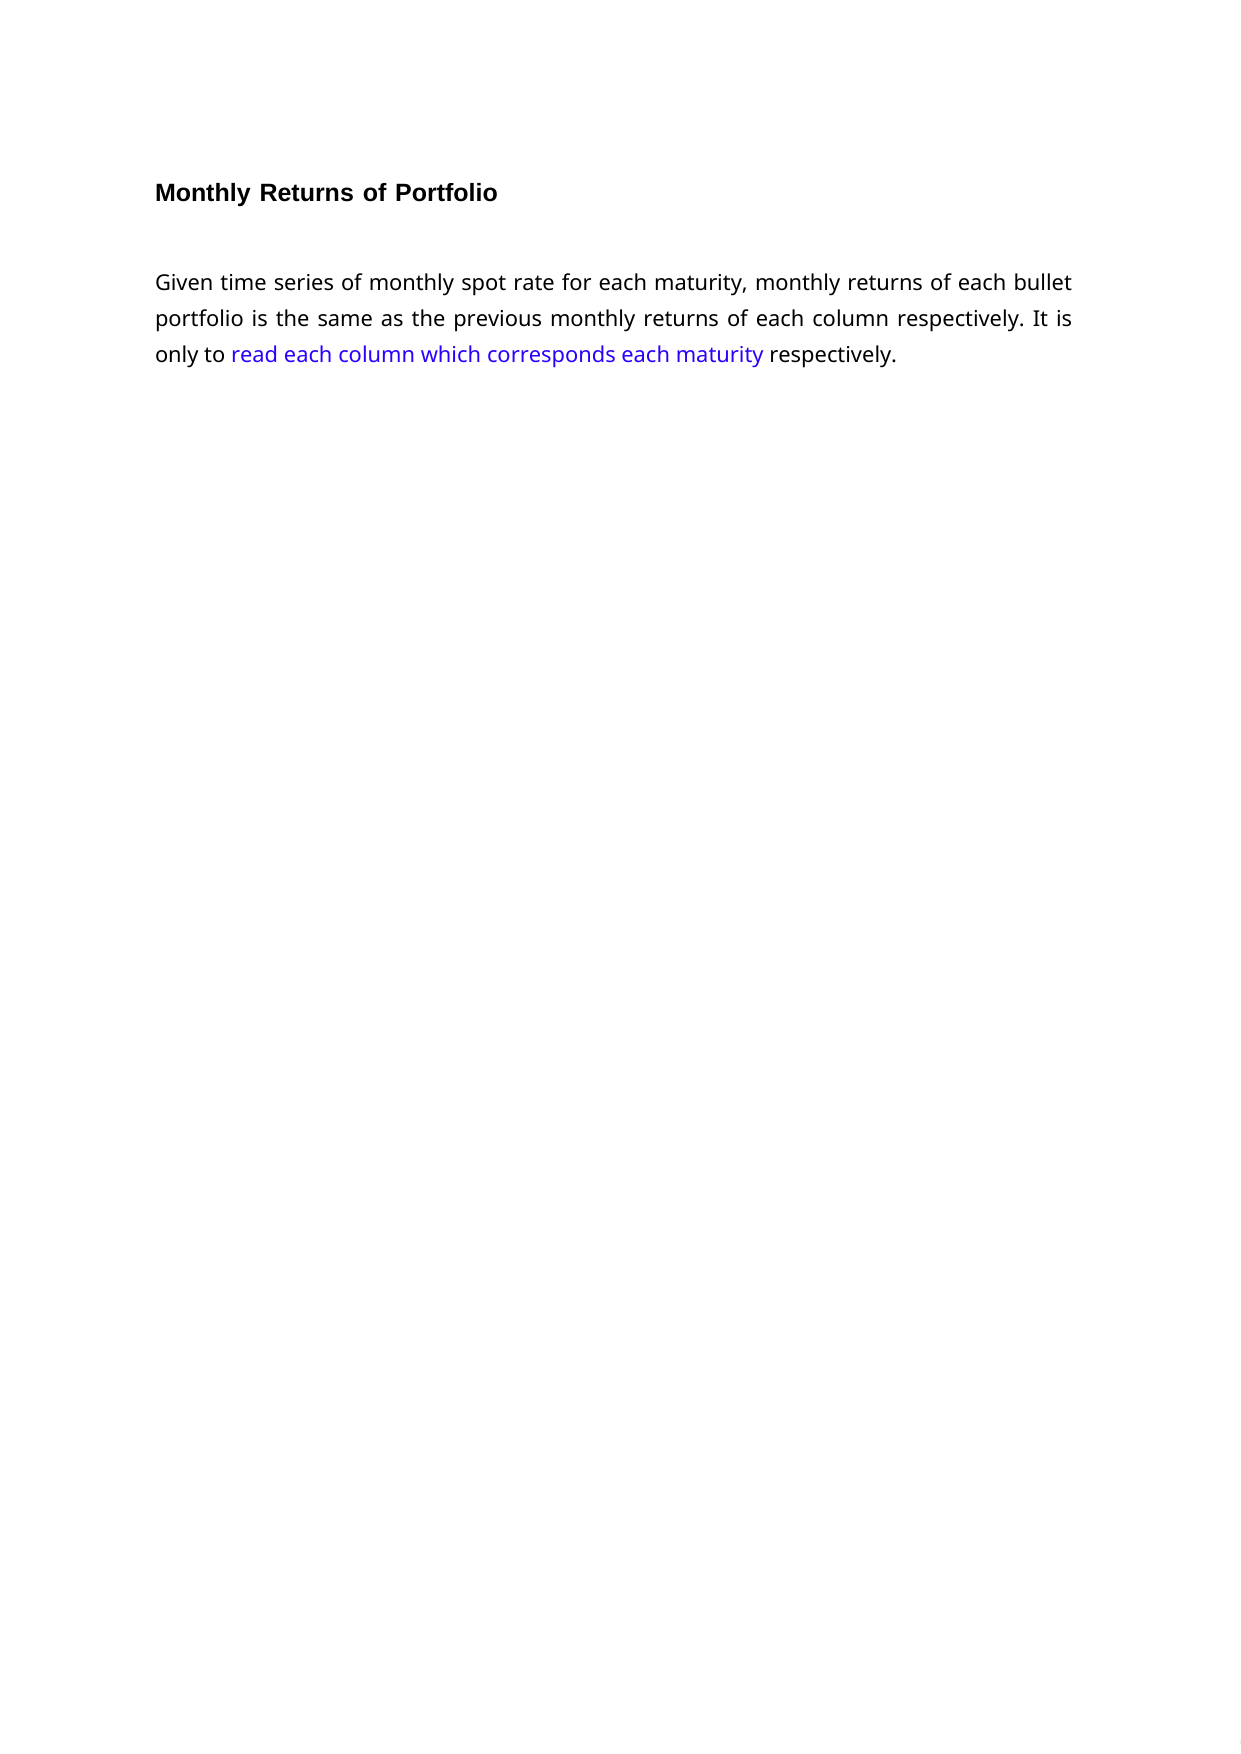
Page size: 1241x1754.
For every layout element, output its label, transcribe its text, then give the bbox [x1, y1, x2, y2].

text Given time series of monthly spot rate for each maturity, monthly returns of each bullet portfolio is the same as the previous monthly returns of each column respectively. It is only to read each column which corresponds each maturity respectively. [155, 267, 1072, 368]
subtitle Monthly Returns of Portfolio [155, 178, 1096, 207]
